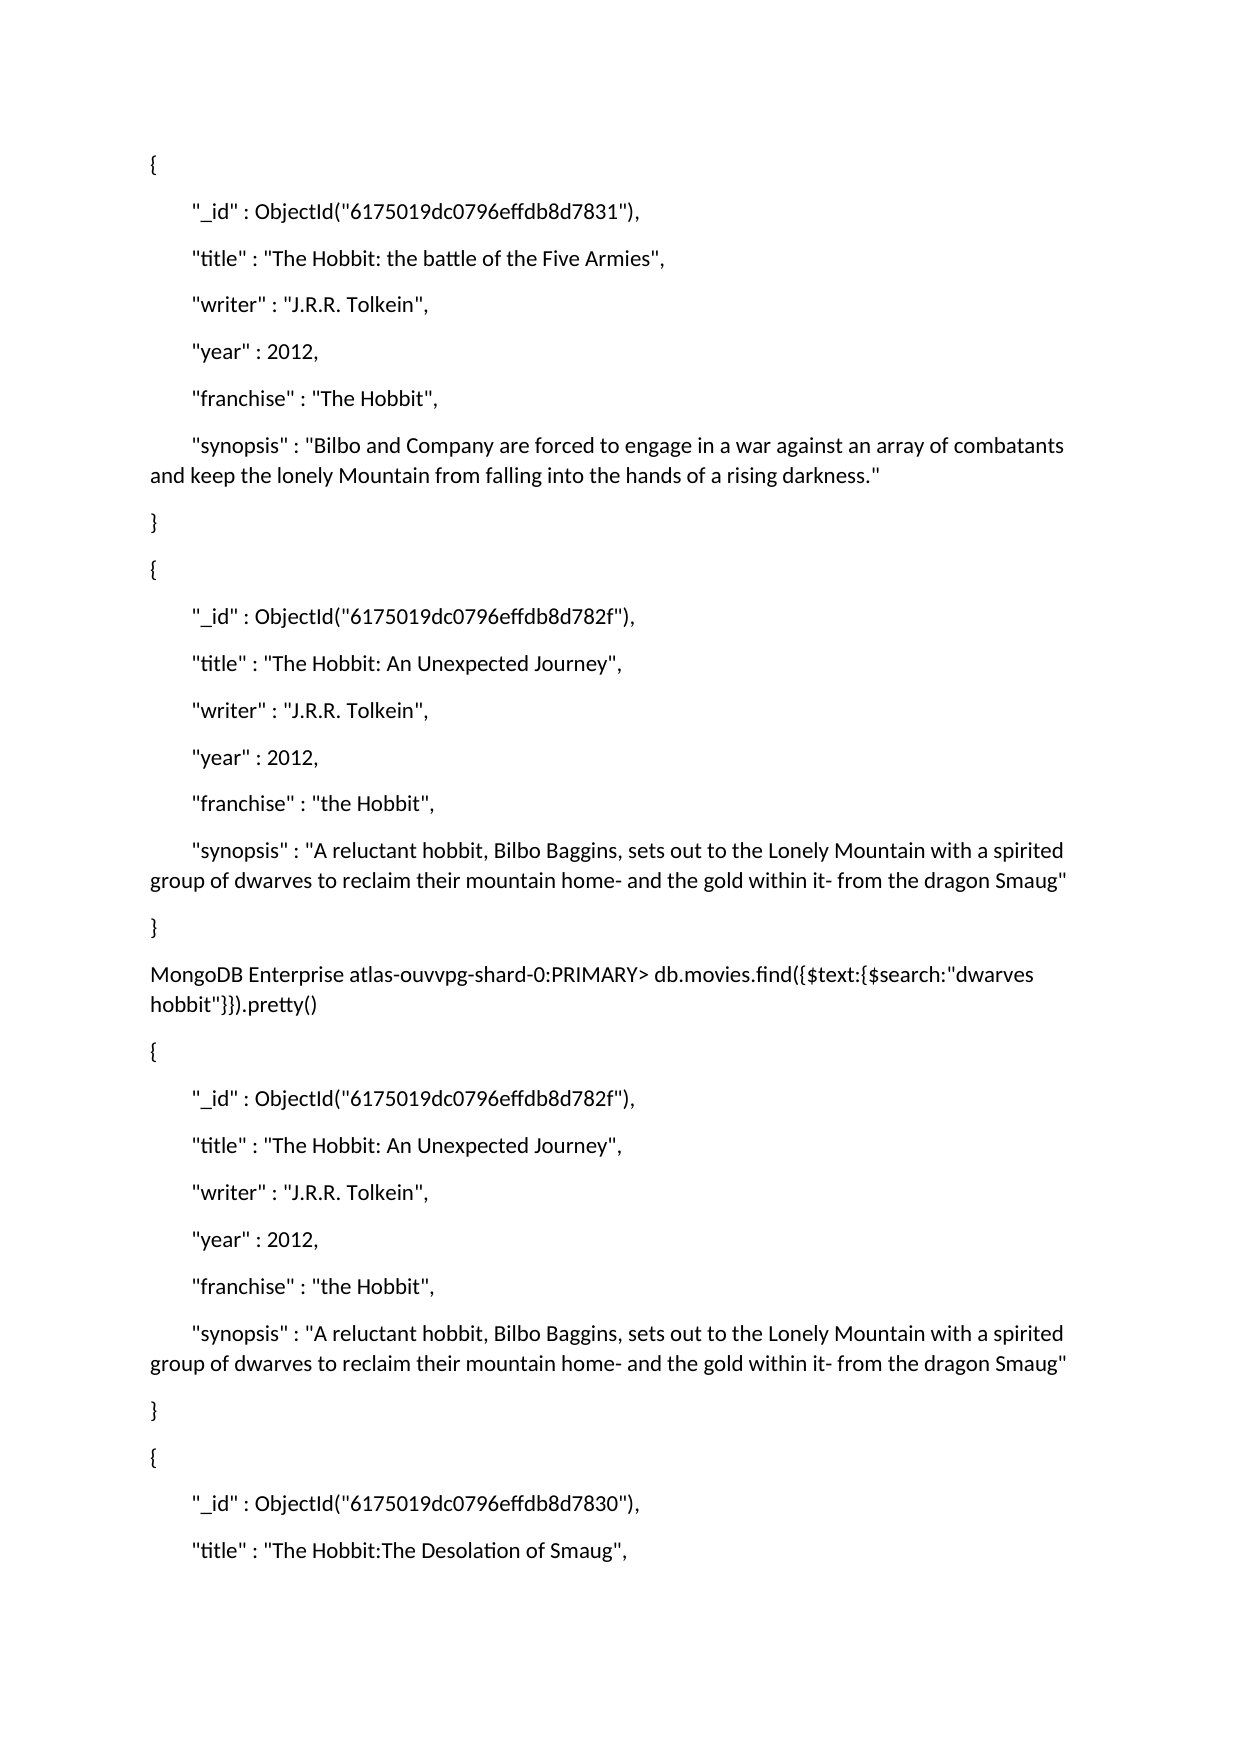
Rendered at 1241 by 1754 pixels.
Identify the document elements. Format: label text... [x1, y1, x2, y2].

text "synopsis" : "A reluctant hobbit, Bilbo Baggins, sets out to the Lonely Mountain with a spirited group of dwarves to reclaim their mountain home- and the gold within it- from the dragon Smaug" [150, 1319, 1090, 1377]
text { [150, 555, 1090, 583]
text "_id" : ObjectId("6175019dc0796effdb8d7831"), [150, 197, 1090, 225]
text "synopsis" : "Bilbo and Company are forced to engage in a war against an array of combatants and keep the lonely Mountain from falling into the hands of a rising darkness." [150, 431, 1090, 489]
text "title" : "The Hobbit: An Unexpected Journey", [150, 1131, 1090, 1159]
text "synopsis" : "A reluctant hobbit, Bilbo Baggins, sets out to the Lonely Mountain with a spirited group of dwarves to reclaim their mountain home- and the gold within it- from the dragon Smaug" [150, 836, 1090, 895]
text "_id" : ObjectId("6175019dc0796effdb8d7830"), [150, 1489, 1090, 1518]
text "writer" : "J.R.R. Tolkein", [150, 696, 1090, 724]
text "_id" : ObjectId("6175019dc0796effdb8d782f"), [150, 1084, 1090, 1112]
text "franchise" : "the Hobbit", [150, 789, 1090, 818]
text "franchise" : "The Hobbit", [150, 384, 1090, 412]
text } [150, 1396, 1090, 1424]
text "writer" : "J.R.R. Tolkein", [150, 291, 1090, 319]
text { [150, 1443, 1090, 1471]
text "year" : 2012, [150, 743, 1090, 771]
text "franchise" : "the Hobbit", [150, 1272, 1090, 1300]
text { [150, 1037, 1090, 1066]
text "title" : "The Hobbit: An Unexpected Journey", [150, 649, 1090, 677]
text "title" : "The Hobbit:The Desolation of Smaug", [150, 1536, 1090, 1564]
text MongoDB Enterprise atlas-ouvvpg-shard-0:PRIMARY> db.movies.find({$text:{$search:"dwarves hobbit"}}).pretty() [150, 960, 1090, 1019]
text "title" : "The Hobbit: the battle of the Five Armies", [150, 244, 1090, 272]
text } [150, 913, 1090, 942]
text "_id" : ObjectId("6175019dc0796effdb8d782f"), [150, 602, 1090, 630]
text { [150, 150, 1090, 178]
text "writer" : "J.R.R. Tolkein", [150, 1178, 1090, 1206]
text "year" : 2012, [150, 337, 1090, 366]
text } [150, 508, 1090, 536]
text "year" : 2012, [150, 1225, 1090, 1253]
